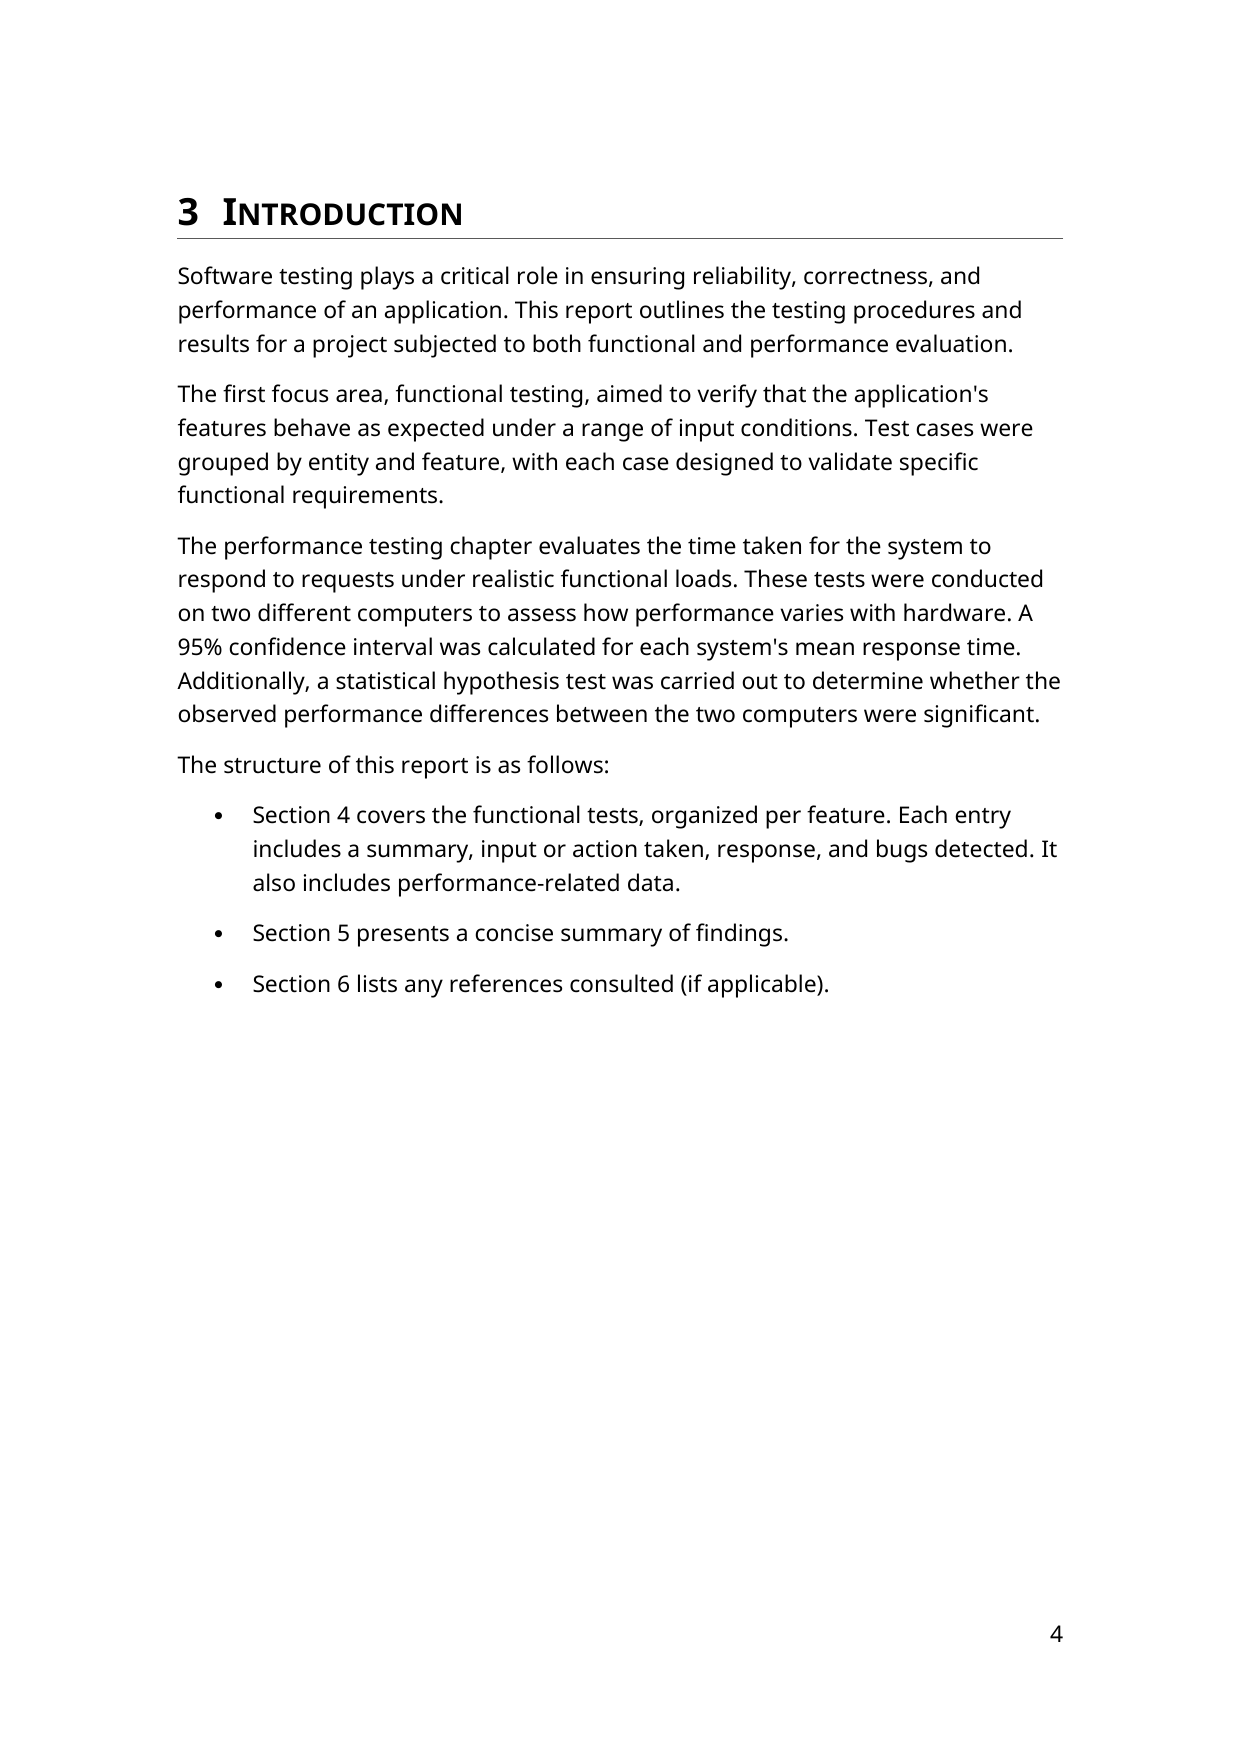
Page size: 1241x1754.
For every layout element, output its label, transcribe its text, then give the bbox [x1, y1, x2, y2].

subtitle Introduction [177, 185, 1063, 238]
text The structure of this report is as follows: [177, 749, 1063, 780]
list Section 4 covers the functional tests, organized per feature. Each entry includes a summary, input or action taken, response, and bugs detected. It also includes performance-related data. [215, 799, 1063, 898]
list Section 6 lists any references consulted (if applicable). [215, 967, 1063, 999]
list Section 5 presents a concise summary of findings. [215, 917, 1063, 948]
text The first focus area, functional testing, aimed to verify that the application's features behave as expected under a range of input conditions. Test cases were grouped by entity and feature, with each case designed to validate specific functional requirements. [177, 378, 1063, 510]
text Software testing plays a critical role in ensuring reliability, correctness, and performance of an application. This report outlines the testing procedures and results for a project subjected to both functional and performance evaluation. [177, 260, 1063, 359]
text The performance testing chapter evaluates the time taken for the system to respond to requests under realistic functional loads. These tests were conducted on two different computers to assess how performance varies with hardware. A 95% confidence interval was calculated for each system's mean response time. Additionally, a statistical hypothesis test was carried out to determine whether the observed performance differences between the two computers were significant. [177, 529, 1063, 729]
